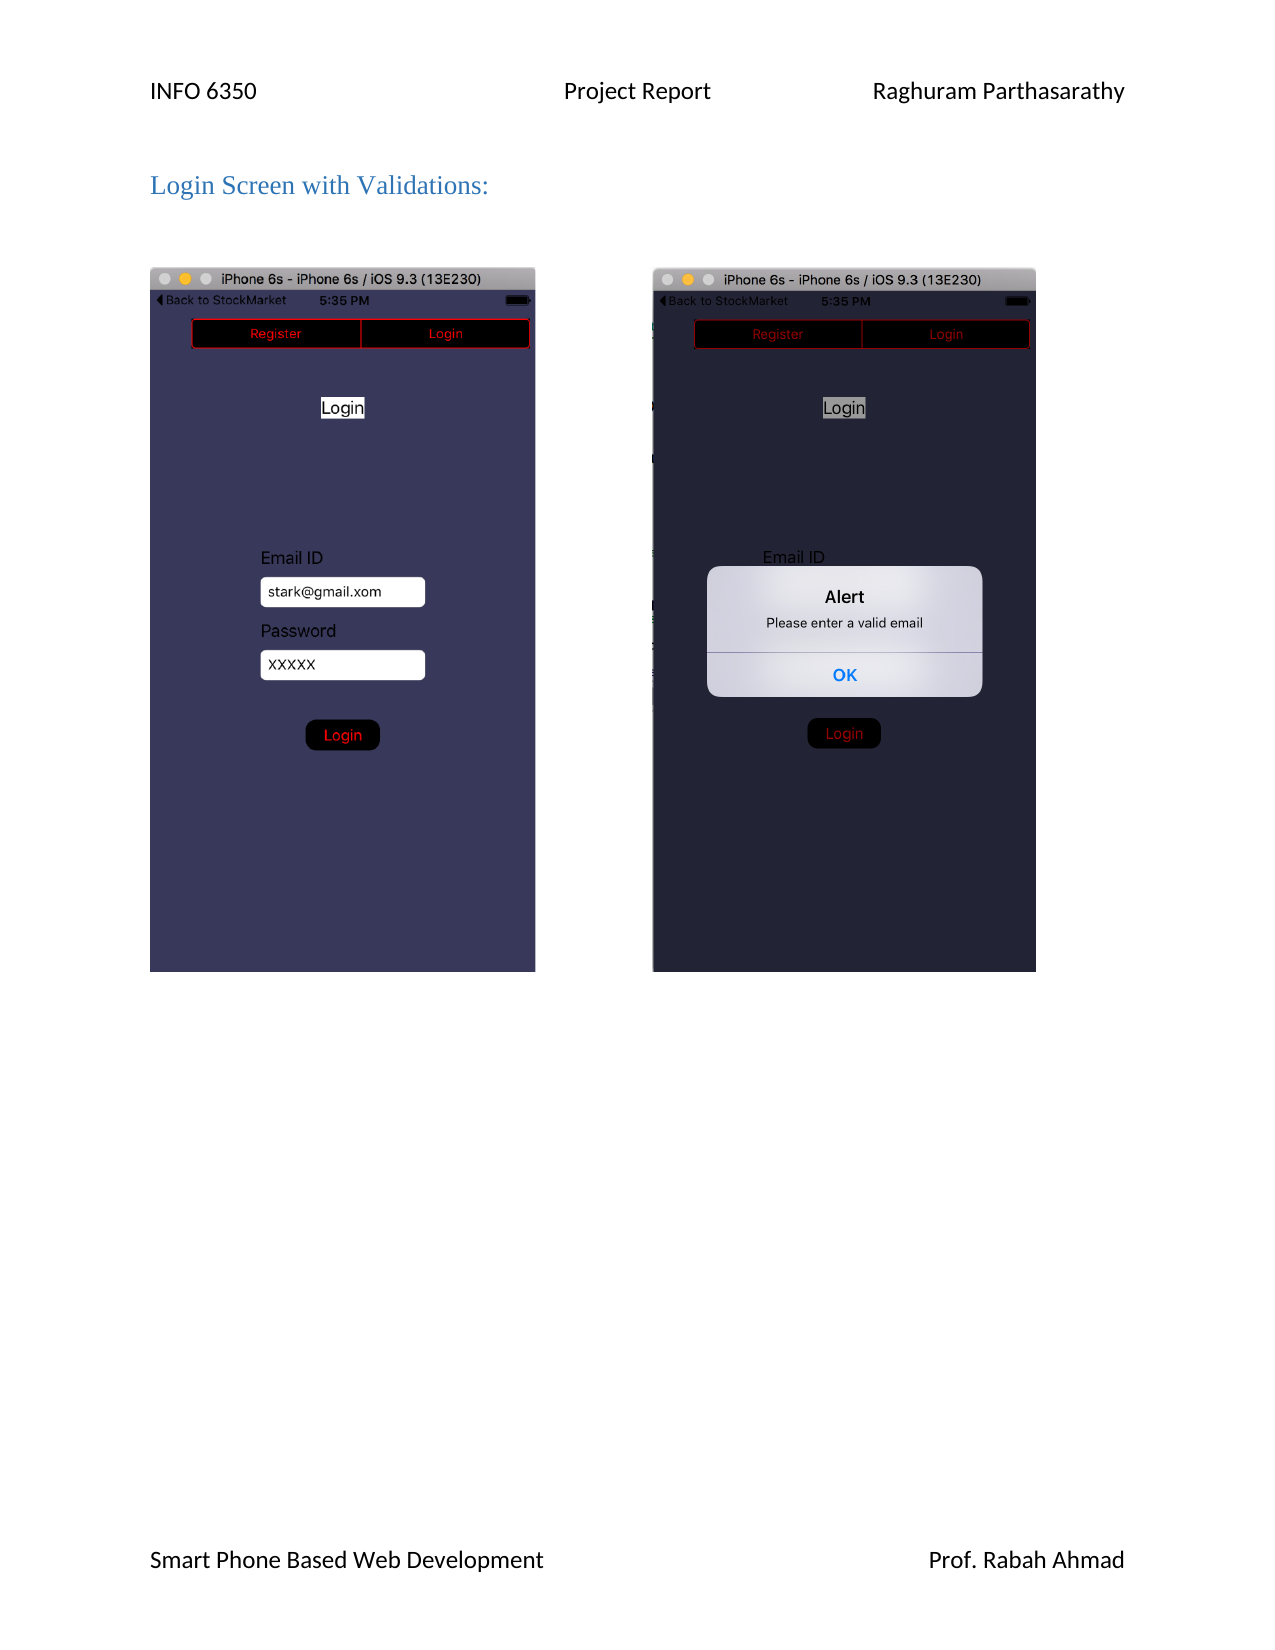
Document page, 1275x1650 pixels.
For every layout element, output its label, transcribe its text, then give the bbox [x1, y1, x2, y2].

picture [150, 267, 536, 972]
picture [652, 267, 1036, 972]
subtitle Login Screen with Validations: [150, 169, 1125, 200]
